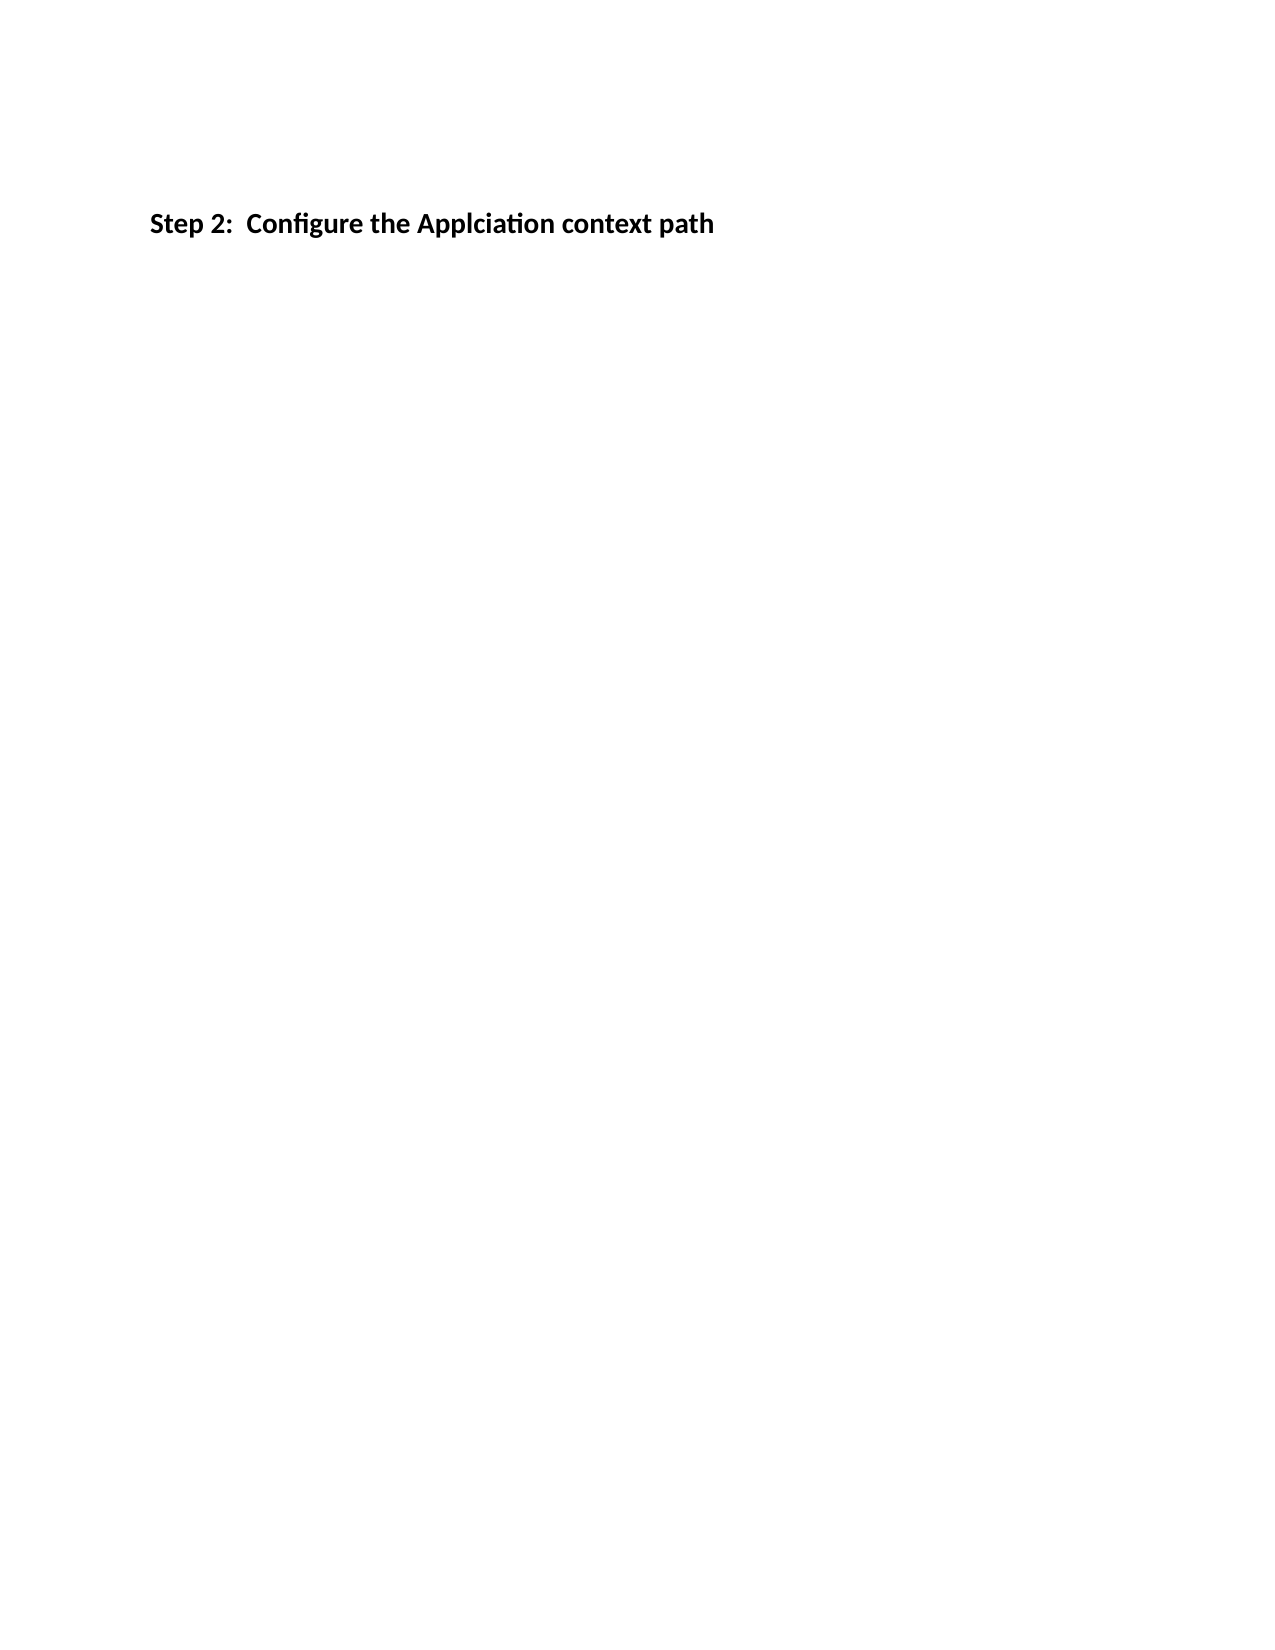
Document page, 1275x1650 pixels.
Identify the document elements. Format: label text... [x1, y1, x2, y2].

text Step 2: Configure the Applciation context path [150, 205, 1125, 241]
